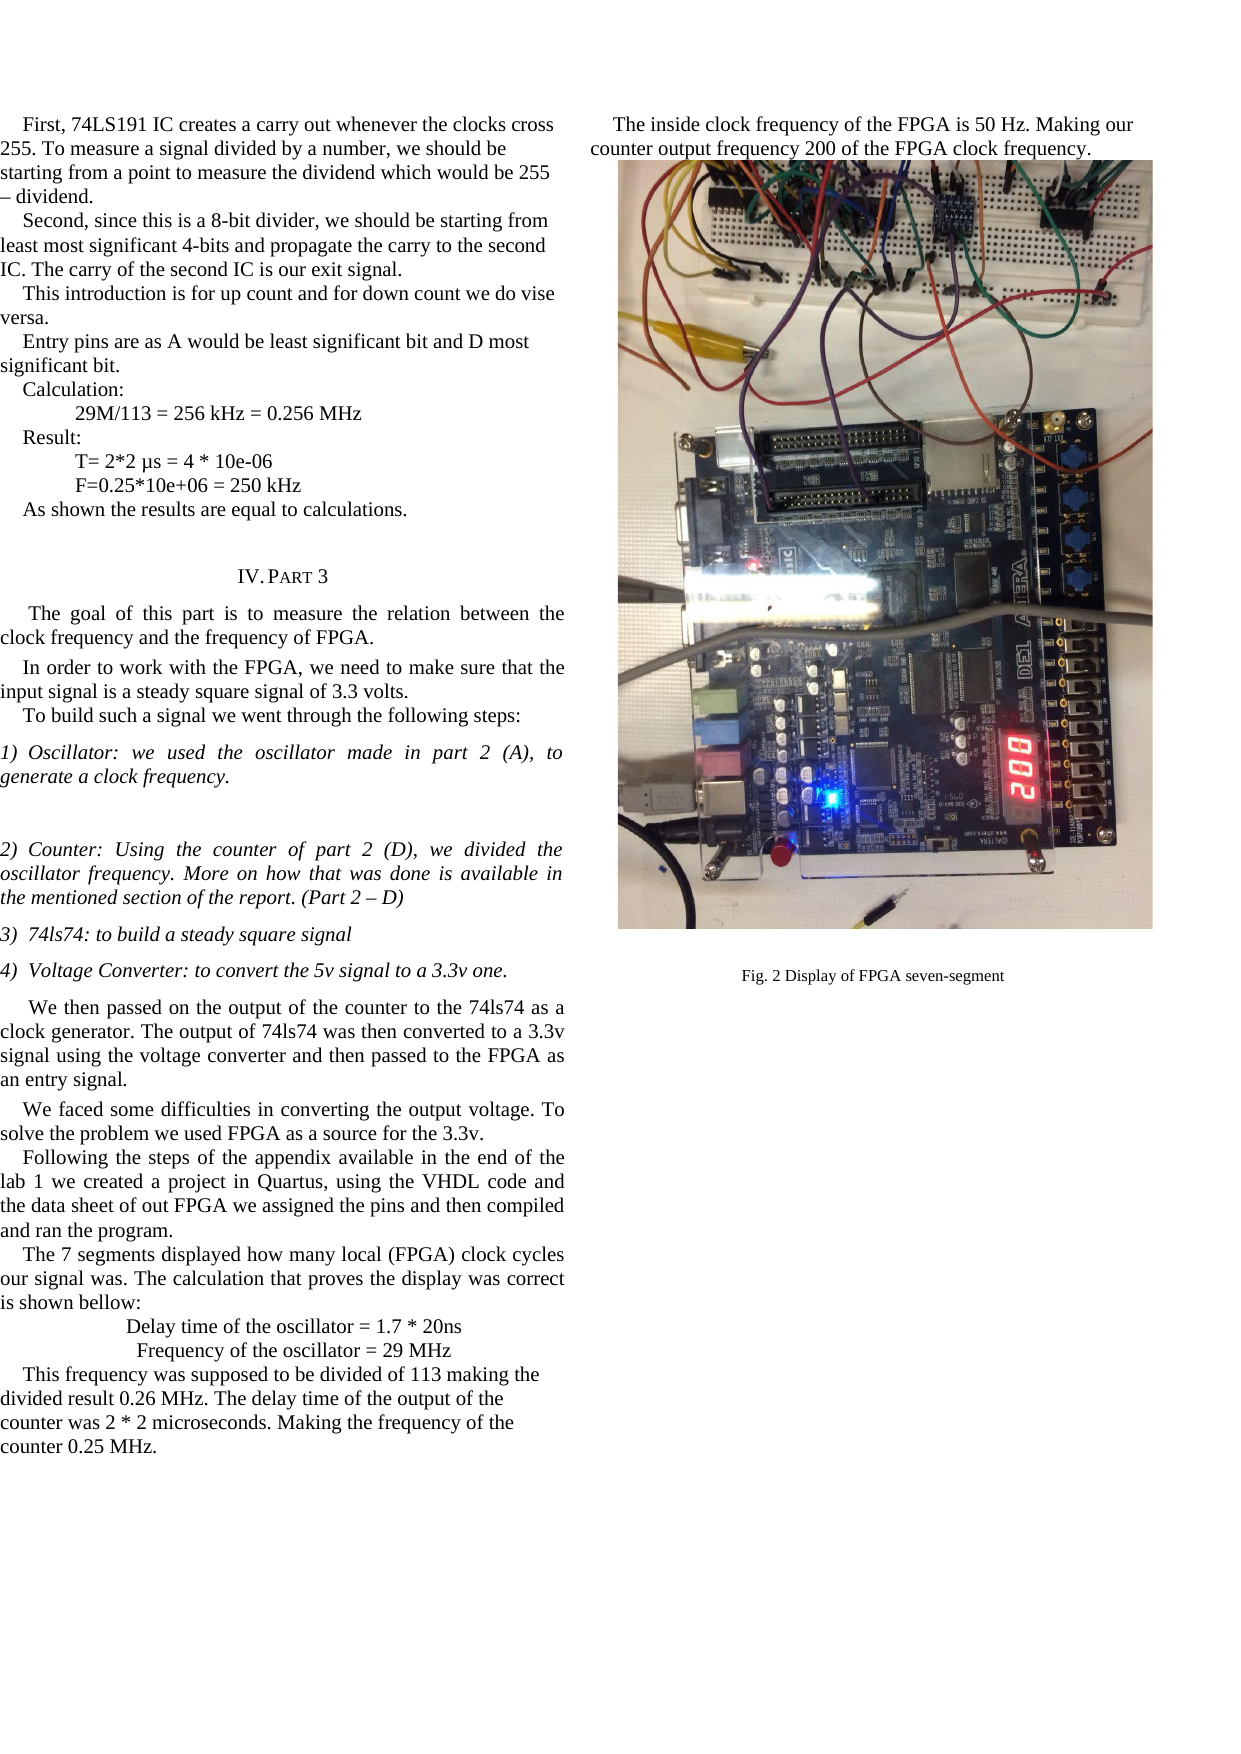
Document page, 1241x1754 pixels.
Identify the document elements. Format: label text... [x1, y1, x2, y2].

text The 7 segments displayed how many local (FPGA) clock cycles our signal was. The calculation that proves the display was correct is shown bellow: [0, 1242, 565, 1314]
subtitle The goal of this part is to measure the relation between the clock frequency and the frequency of FPGA. [0, 601, 565, 649]
subtitle Oscillator: we used the oscillator made in part 2 (A), to generate a clock frequency. [0, 740, 565, 788]
text Second, since this is a 8-bit divider, we should be starting from least most significant 4-bits and propagate the carry to the second IC. The carry of the second IC is our exit signal. [0, 208, 565, 281]
text Fig. 2 Display of FPGA seven-segment [590, 966, 1156, 985]
text To build such a signal we went through the following steps: [0, 703, 565, 727]
text Frequency of the oscillator = 29 MHz [0, 1338, 565, 1362]
subtitle 74ls74: to build a steady square signal [0, 922, 565, 946]
text F=0.25*10e+06 = 250 kHz [0, 473, 565, 497]
text Delay time of the oscillator = 1.7 * 20ns [0, 1314, 565, 1338]
text This frequency was supposed to be divided of 113 making the divided result 0.26 MHz. The delay time of the output of the counter was 2 * 2 microseconds. Making the frequency of the counter 0.25 MHz. [0, 1362, 565, 1458]
text The inside clock frequency of the FPGA is 50 Hz. Making our counter output frequency 200 of the FPGA clock frequency. [590, 112, 1156, 160]
subtitle Voltage Converter: to convert the 5v signal to a 3.3v one. [0, 958, 565, 982]
text Calculation: [0, 377, 565, 401]
text As shown the results are equal to calculations. [0, 497, 565, 521]
text Following the steps of the appendix available in the end of the lab 1 we created a project in Quartus, using the VHDL code and the data sheet of out FPGA we assigned the pins and then compiled and ran the program. [0, 1145, 565, 1242]
subtitle Counter: Using the counter of part 2 (D), we divided the oscillator frequency. More on how that was done is available in the mentioned section of the report. (Part 2 – D) [0, 837, 565, 909]
text T= 2*2 µs = 4 * 10e-06 [0, 449, 565, 473]
text This introduction is for up count and for down count we do vise versa. [0, 281, 565, 329]
subtitle Part 3 [0, 564, 565, 588]
text 29M/113 = 256 kHz = 0.256 MHz [0, 401, 565, 425]
text In order to work with the FPGA, we need to make sure that the input signal is a steady square signal of 3.3 volts. [0, 655, 565, 703]
text First, 74LS191 IC creates a carry out whenever the clocks cross 255. To measure a signal divided by a number, we should be starting from a point to measure the dividend which would be 255 – dividend. [0, 112, 565, 208]
picture [617, 160, 1153, 929]
text We faced some difficulties in converting the output voltage. To solve the problem we used FPGA as a source for the 3.3v. [0, 1097, 565, 1145]
subtitle We then passed on the output of the counter to the 74ls74 as a clock generator. The output of 74ls74 was then converted to a 3.3v signal using the voltage converter and then passed to the FPGA as an entry signal. [0, 995, 565, 1091]
text Result: [0, 425, 565, 449]
text Entry pins are as A would be least significant bit and D most significant bit. [0, 329, 565, 377]
